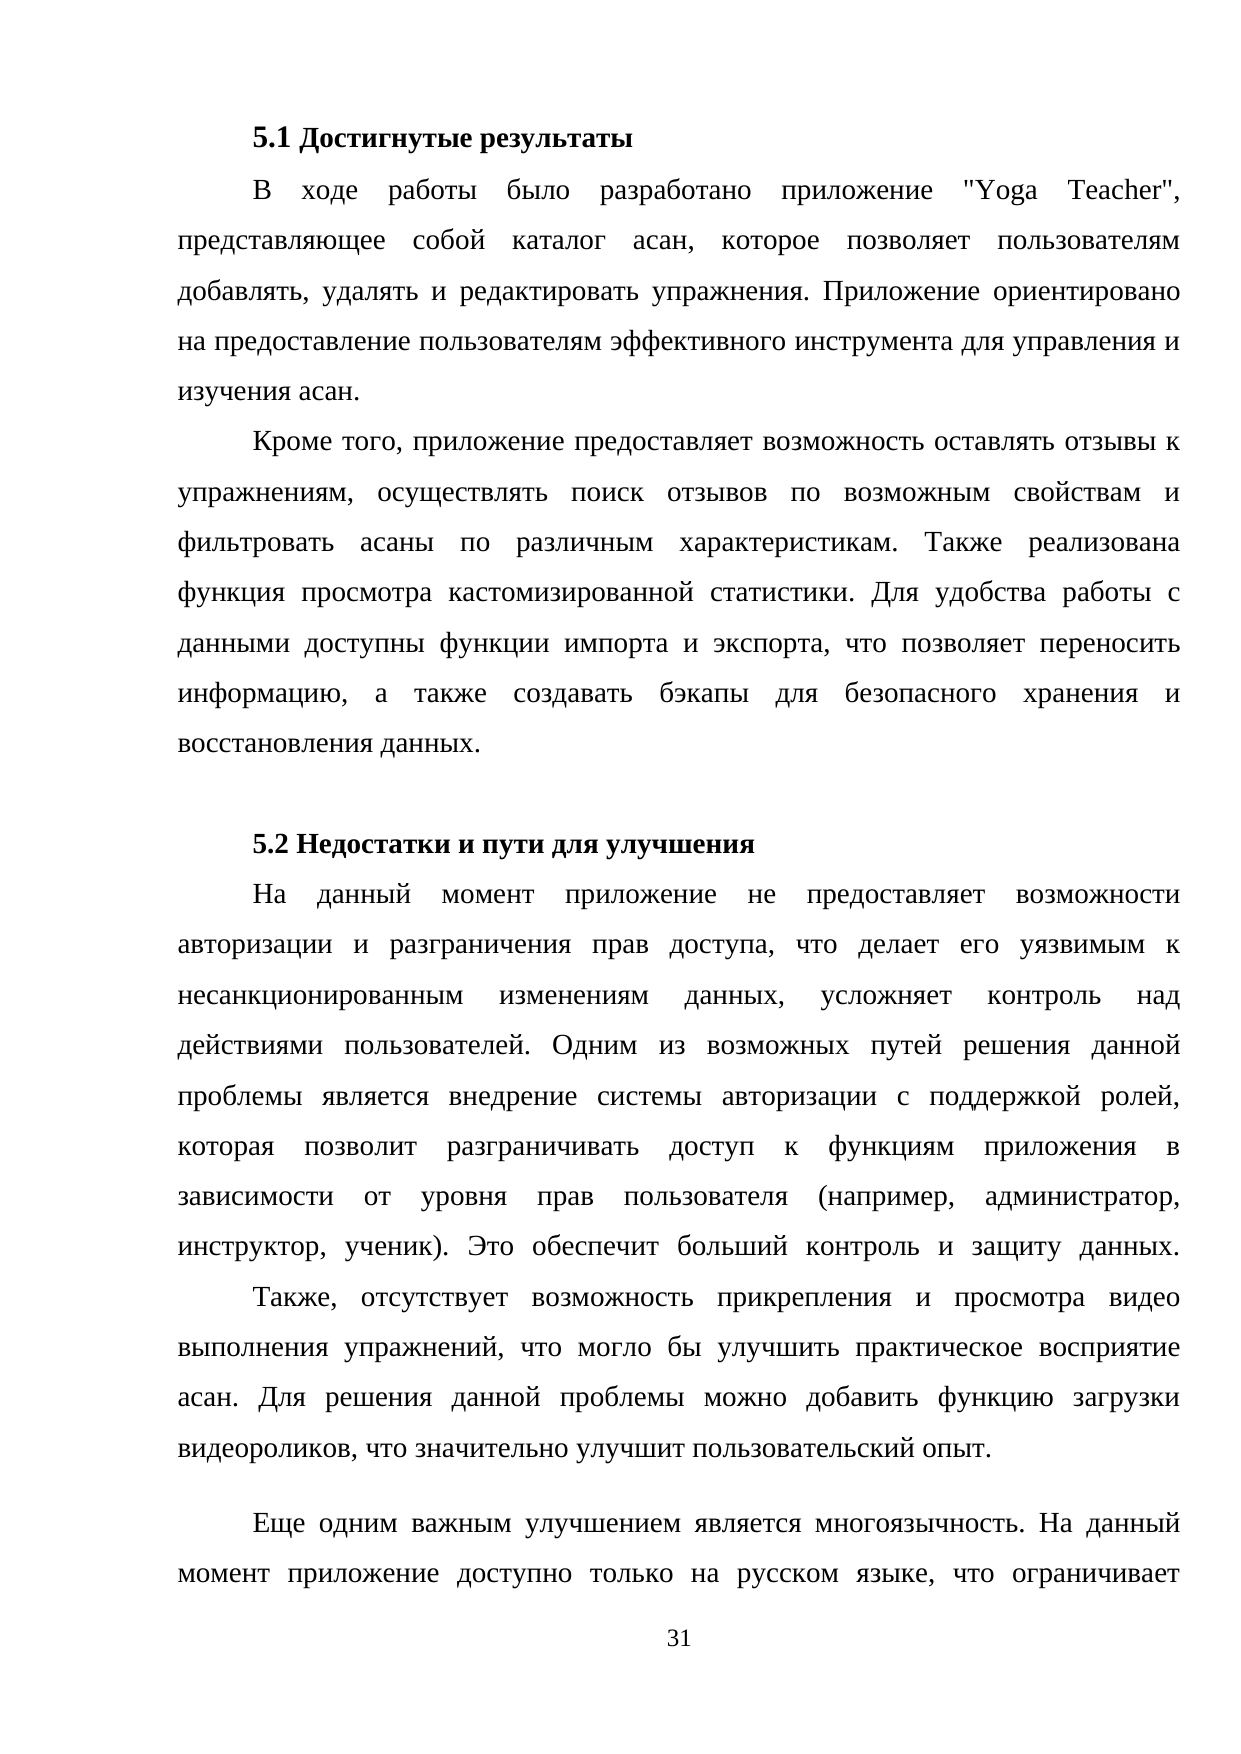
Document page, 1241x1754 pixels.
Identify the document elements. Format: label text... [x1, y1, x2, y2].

text Кроме того, приложение предоставляет возможность оставлять отзывы к упражнениям, осуществлять поиск отзывов по возможным свойствам и фильтровать асаны по различным характеристикам. Также реализована функция просмотра кастомизированной статистики. Для удобства работы с данными доступны функции импорта и экспорта, что позволяет переносить информацию, а также создавать бэкапы для безопасного хранения и восстановления данных. [177, 423, 1181, 759]
text 5.2 Недостатки и пути для улучшения [177, 826, 1181, 859]
text 5.1 Достигнутые результаты [177, 118, 1181, 154]
text На данный момент приложение не предоставляет возможности авторизации и разграничения прав доступа, что делает его уязвимым к несанкционированным изменениям данных, усложняет контроль над действиями пользователей. Одним из возможных путей решения данной проблемы является внедрение системы авторизации с поддержкой ролей, которая позволит разграничивать доступ к функциям приложения в зависимости от уровня прав пользователя (например, администратор, инструктор, ученик). Это обеспечит больший контроль и защиту данных. Также, отсутствует возможность прикрепления и просмотра видео выполнения упражнений, что могло бы улучшить практическое восприятие асан. Для решения данной проблемы можно добавить функцию загрузки видеороликов, что значительно улучшит пользовательский опыт. [177, 876, 1181, 1463]
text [177, 1505, 1181, 1589]
text В ходе работы было разработано приложение "Yoga Teacher", представляющее собой каталог асан, которое позволяет пользователям добавлять, удалять и редактировать упражнения. Приложение ориентировано на предоставление пользователям эффективного инструмента для управления и изучения асан. [177, 172, 1181, 407]
